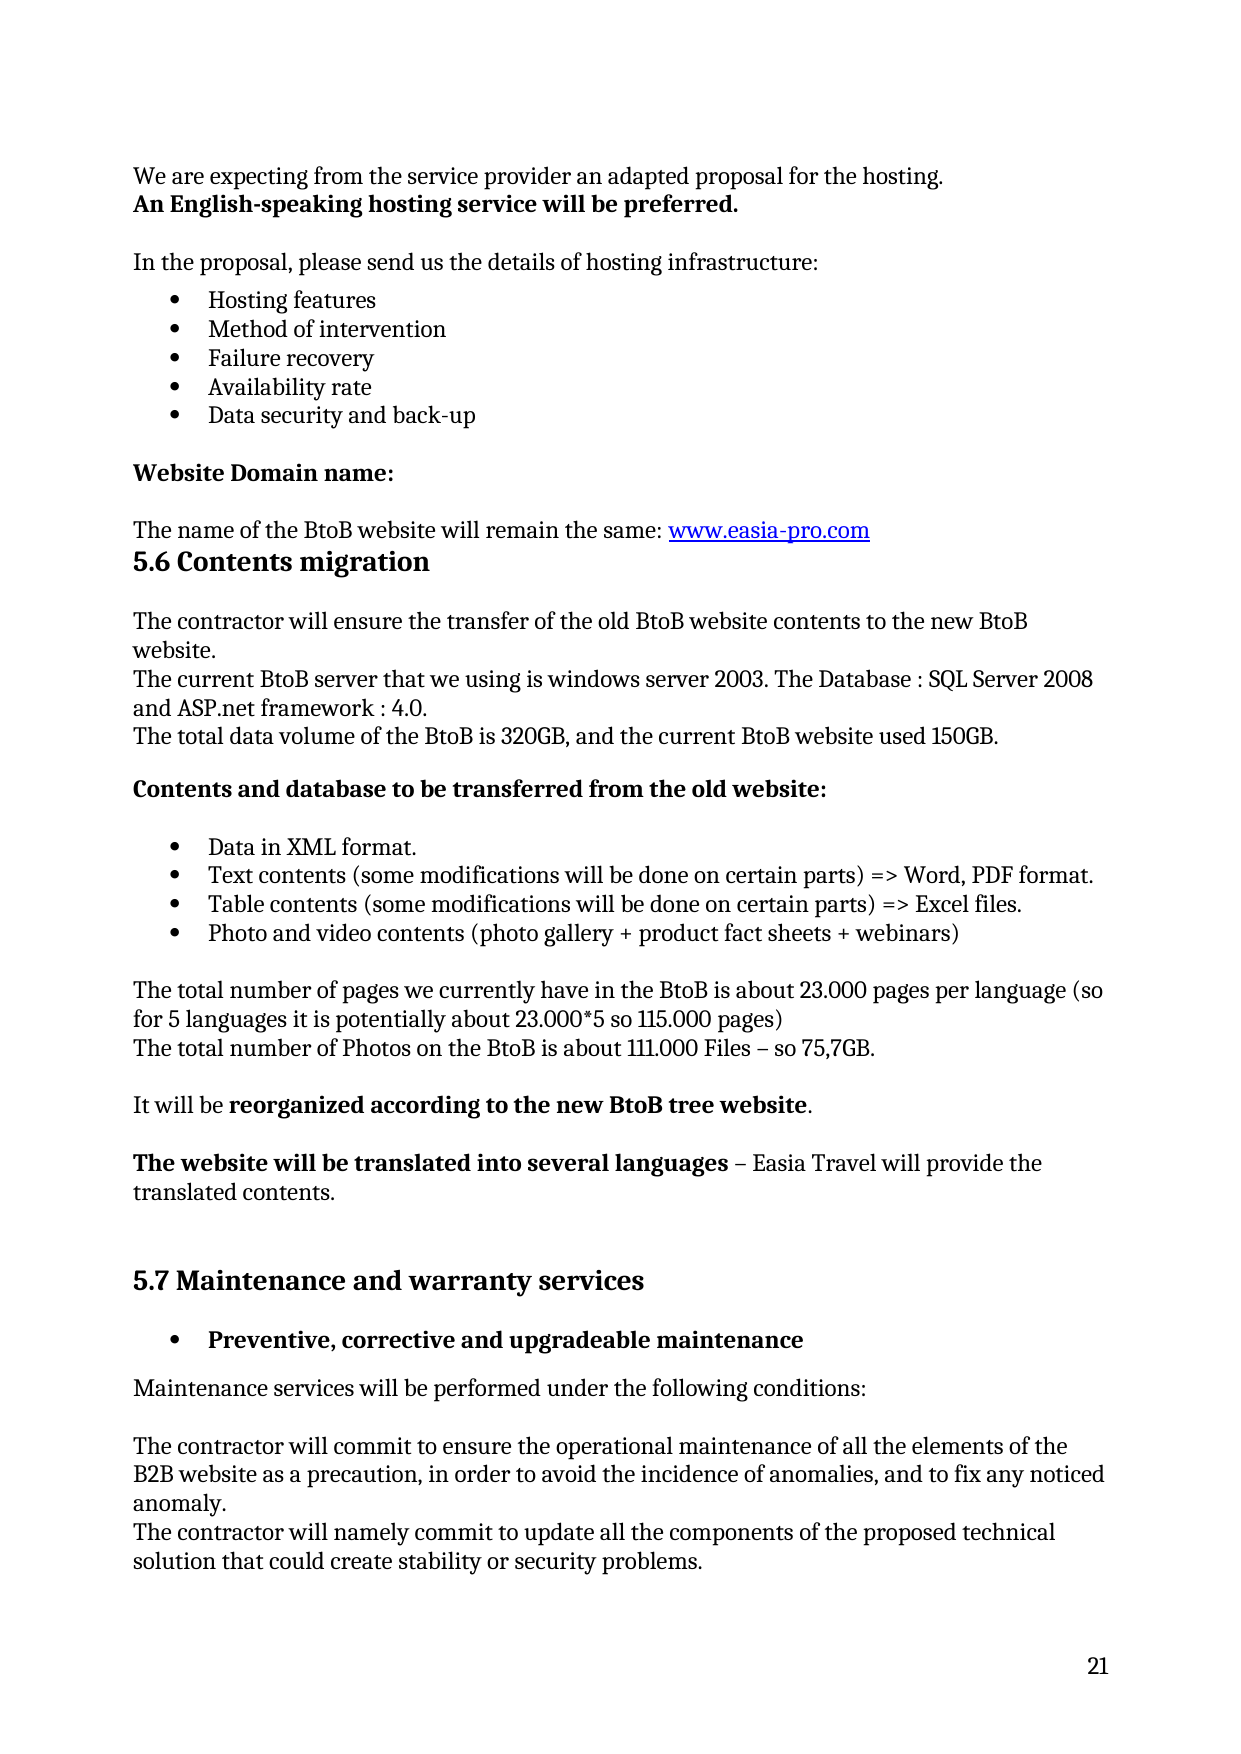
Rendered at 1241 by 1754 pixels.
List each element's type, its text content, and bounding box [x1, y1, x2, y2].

text The website will be translated into several languages – Easia Travel will provide the translated contents. [133, 1149, 1108, 1206]
text The contractor will namely commit to update all the components of the proposed technical solution that could create stability or security problems. [133, 1518, 1108, 1575]
subtitle 5.7 Maintenance and warranty services [133, 1264, 1108, 1297]
text Maintenance services will be performed under the following conditions: [133, 1374, 1108, 1403]
text The total data volume of the BtoB is 320GB, and the current BtoB website used 150GB. [133, 722, 1108, 751]
text We are expecting from the service provider an adapted proposal for the hosting. [133, 162, 1108, 190]
list Table contents (some modifications will be done on certain parts) => Excel files. [170, 890, 1108, 919]
text Contents and database to be transferred from the old website: [133, 775, 1108, 804]
text The contractor will ensure the transfer of the old BtoB website contents to the new BtoB website. [133, 607, 1108, 665]
subtitle 5.6 Contents migration [133, 545, 1108, 578]
text The total number of pages we currently have in the BtoB is about 23.000 pages per language (so for 5 languages it is potentially about 23.000*5 so 115.000 pages) [133, 976, 1108, 1034]
list Data in XML format. [170, 833, 1108, 861]
text The contractor will commit to ensure the operational maintenance of all the elements of the B2B website as a precaution, in order to avoid the incidence of anomalies, and to fix any noticed anomaly. [133, 1432, 1108, 1518]
list Failure recovery [170, 344, 1108, 372]
text Website Domain name: [133, 459, 1108, 487]
list Text contents (some modifications will be done on certain parts) => Word, PDF format. [170, 861, 1108, 890]
list Data security and back-up [170, 401, 1108, 430]
text The total number of Photos on the BtoB is about 111.000 Files – so 75,7GB. [133, 1034, 1108, 1063]
text The current BtoB server that we using is windows server 2003. The Database : SQL Server 2008 and ASP.net framework : 4.0. [133, 665, 1108, 722]
list Photo and video contents (photo gallery + product fact sheets + webinars) [170, 919, 1108, 948]
list Hosting features [170, 286, 1108, 315]
list Method of intervention [170, 315, 1108, 344]
text In the proposal, please send us the details of hosting infrastructure: [133, 248, 1108, 277]
text The name of the BtoB website will remain the same: www.easia-pro.com [133, 516, 1108, 545]
text An English-speaking hosting service will be preferred. [133, 190, 1108, 219]
text It will be reorganized according to the new BtoB tree website. [133, 1091, 1108, 1120]
list Preventive, corrective and upgradeable maintenance [170, 1326, 1108, 1355]
list Availability rate [170, 372, 1108, 401]
